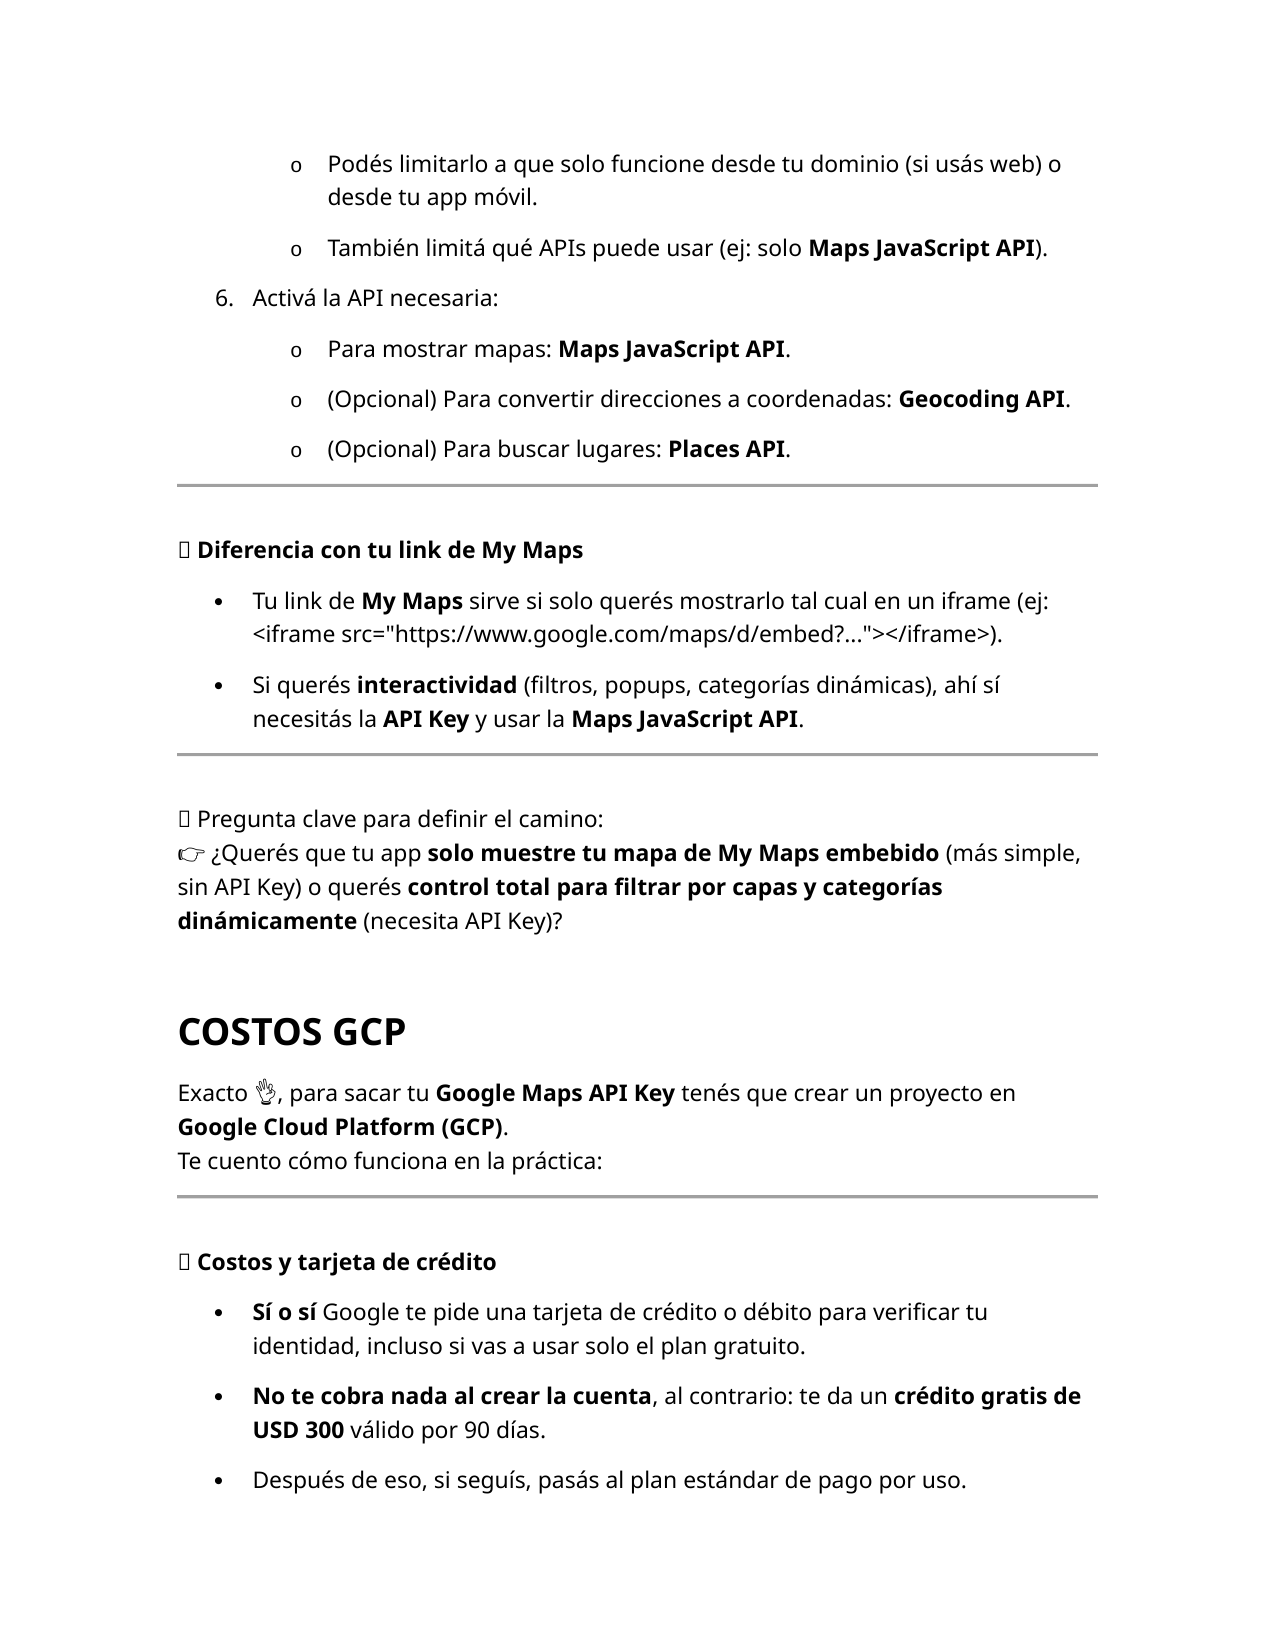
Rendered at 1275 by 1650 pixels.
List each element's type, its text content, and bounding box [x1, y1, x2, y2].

list Activá la API necesaria: [215, 282, 1098, 313]
list (Opcional) Para buscar lugares: Places API. [290, 433, 1098, 465]
list También limitá qué APIs puede usar (ej: solo Maps JavaScript API). [290, 232, 1098, 263]
text 📌 Pregunta clave para definir el camino: 👉 ¿Querés que tu app solo muestre tu mapa de My Maps embebido (más simple, sin API Key) o querés control total para filtrar por capas y categorías dinámicamente (necesita API Key)? [177, 803, 1098, 936]
text COSTOS GCP [177, 1006, 1098, 1057]
list (Opcional) Para convertir direcciones a coordenadas: Geocoding API. [290, 383, 1098, 414]
list Podés limitarlo a que solo funcione desde tu dominio (si usás web) o desde tu app móvil. [290, 148, 1098, 213]
list No te cobra nada al crear la cuenta, al contrario: te da un crédito gratis de USD 300 válido por 90 días. [215, 1380, 1098, 1445]
text 🔹 Diferencia con tu link de My Maps [177, 534, 1098, 566]
list Después de eso, si seguís, pasás al plan estándar de pago por uso. [215, 1464, 1098, 1496]
list Tu link de My Maps sirve si solo querés mostrarlo tal cual en un iframe (ej: <iframe src="https://www.google.com/maps/d/embed?..."></iframe>). [215, 585, 1098, 650]
list Si querés interactividad (filtros, popups, categorías dinámicas), ahí sí necesitás la API Key y usar la Maps JavaScript API. [215, 669, 1098, 734]
text Exacto 👌, para sacar tu Google Maps API Key tenés que crear un proyecto en Google Cloud Platform (GCP). Te cuento cómo funciona en la práctica: [177, 1077, 1098, 1176]
text 🔹 Costos y tarjeta de crédito [177, 1246, 1098, 1277]
list Para mostrar mapas: Maps JavaScript API. [290, 333, 1098, 364]
list Sí o sí Google te pide una tarjeta de crédito o débito para verificar tu identidad, incluso si vas a usar solo el plan gratuito. [215, 1296, 1098, 1361]
